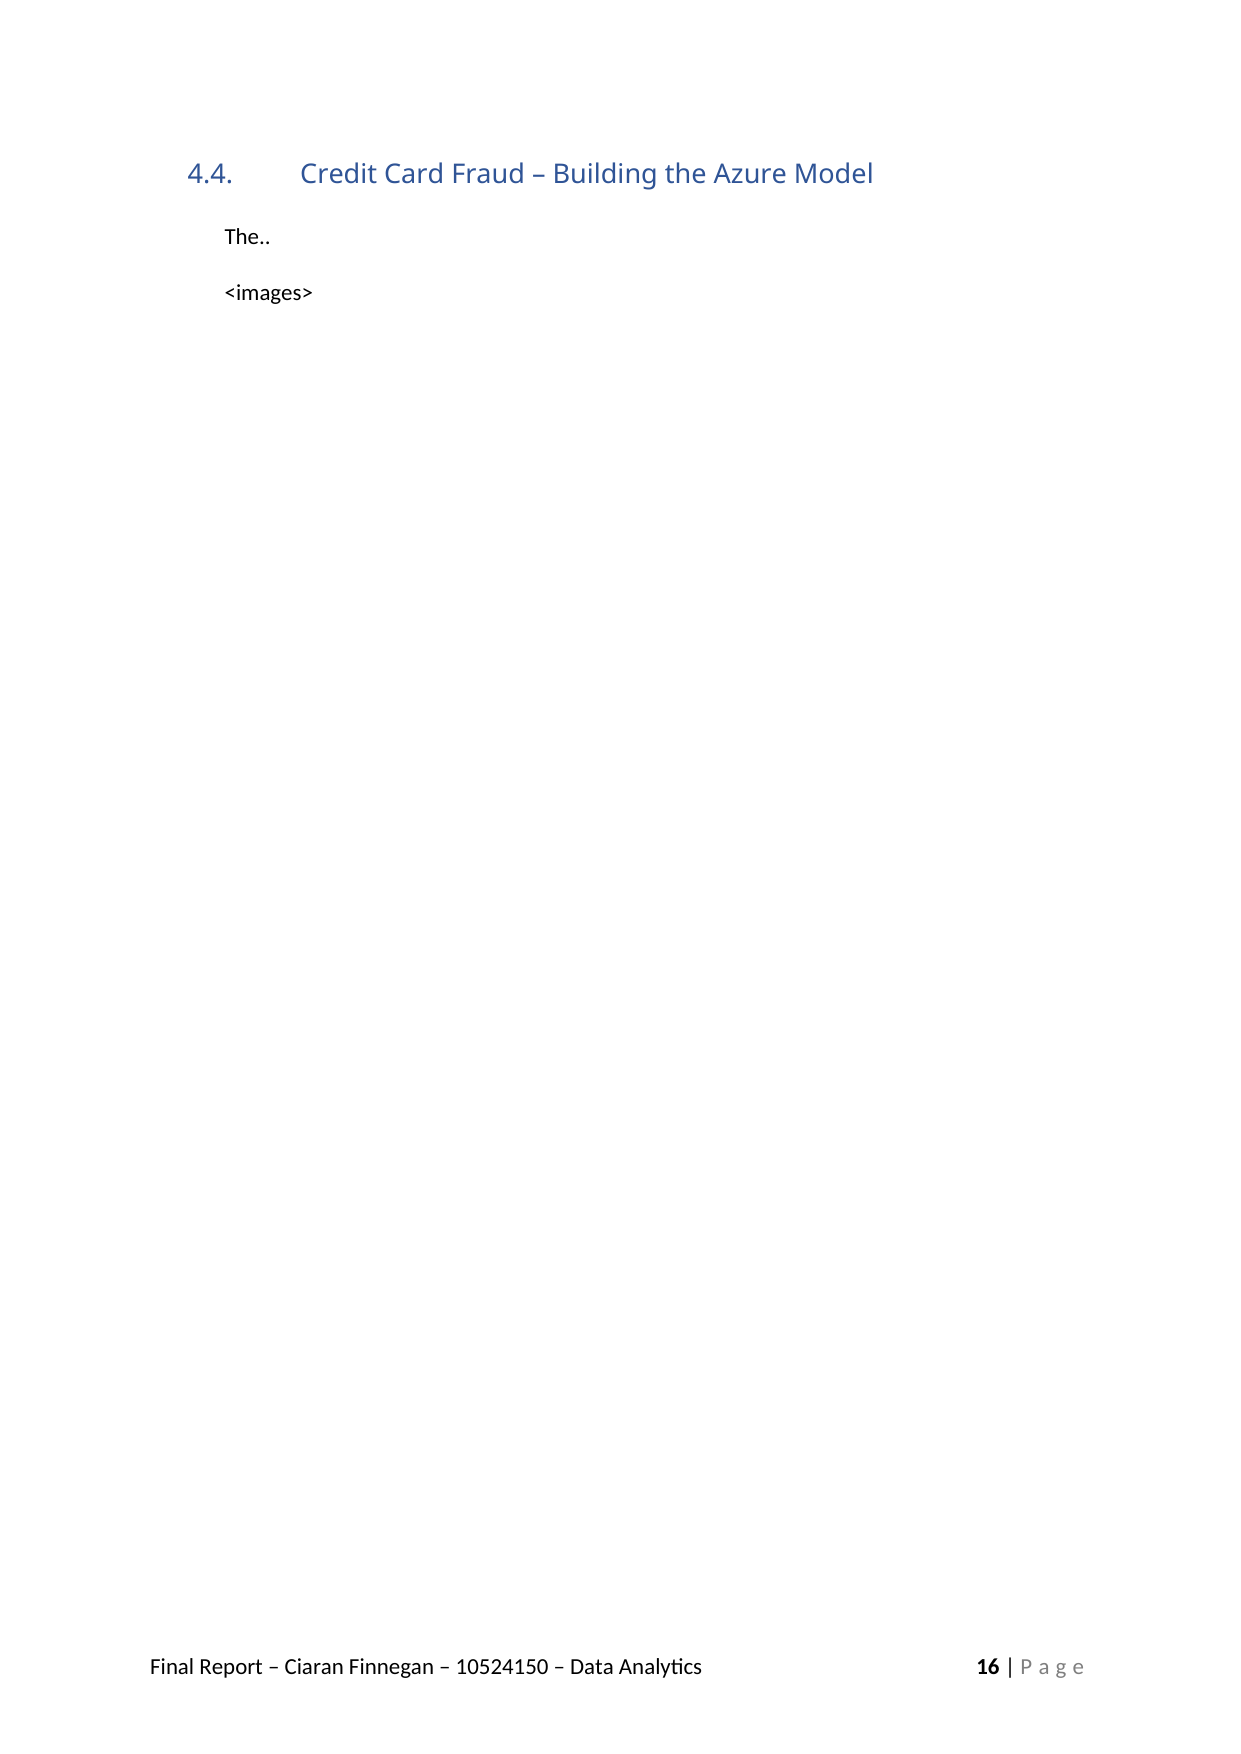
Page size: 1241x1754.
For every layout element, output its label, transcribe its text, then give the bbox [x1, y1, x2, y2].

text <images> [224, 278, 1090, 306]
text The.. [224, 222, 1090, 250]
subtitle Credit Card Fraud – Building the Azure Model [187, 154, 1090, 191]
